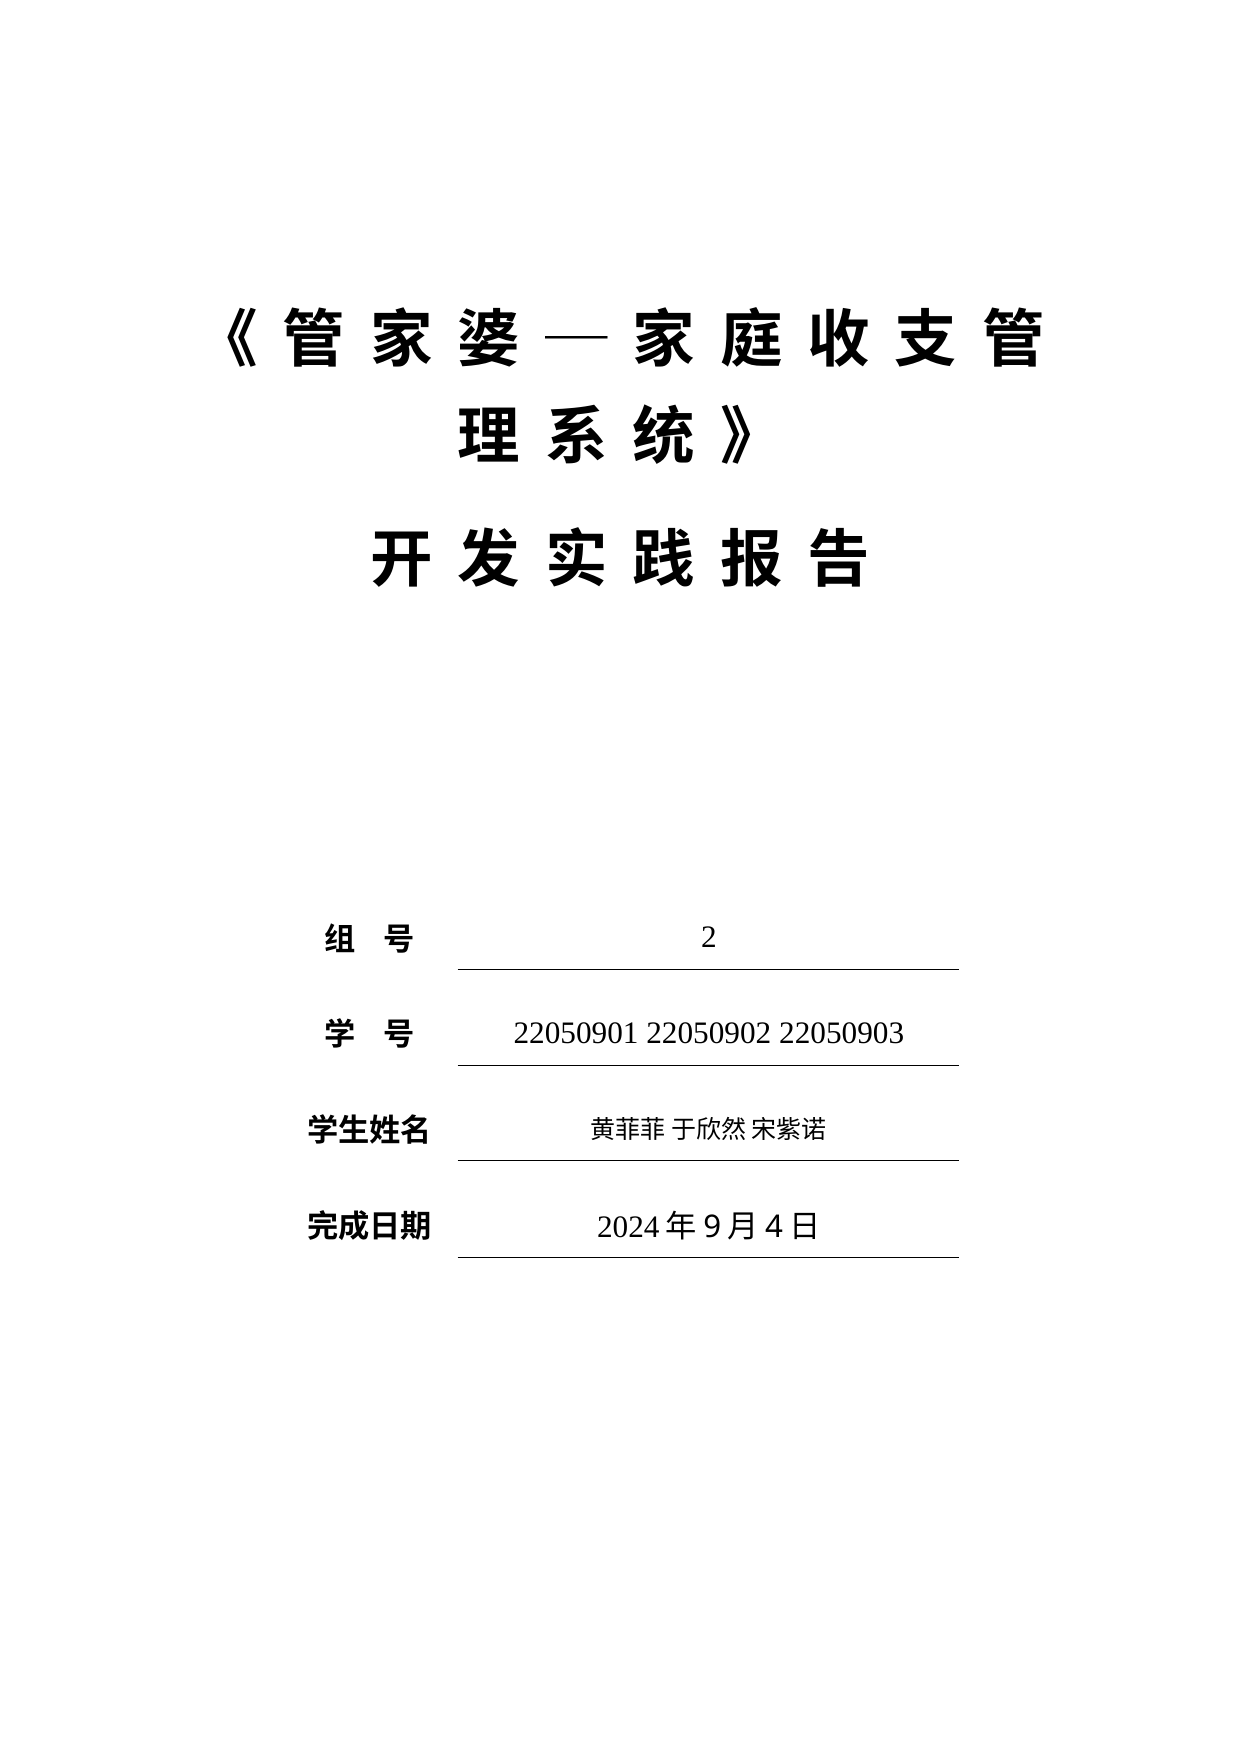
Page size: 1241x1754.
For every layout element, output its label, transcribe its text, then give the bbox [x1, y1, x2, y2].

table_cell 黄菲菲 于欣然 宋紫诺 [458, 1066, 959, 1160]
table_cell 完成日期 [281, 1160, 458, 1257]
text 《管家婆─家庭收支管理系统》 [187, 285, 1053, 480]
table_cell 学 号 [281, 969, 458, 1065]
table_header 组 号 [281, 873, 458, 969]
text 开发实践报告 [187, 505, 1053, 603]
table_cell 2024年9月4日 [458, 1161, 959, 1257]
table_header 2 [458, 873, 959, 969]
table_cell 学生姓名 [281, 1065, 458, 1160]
table_cell 22050901 22050902 22050903 [458, 970, 959, 1065]
